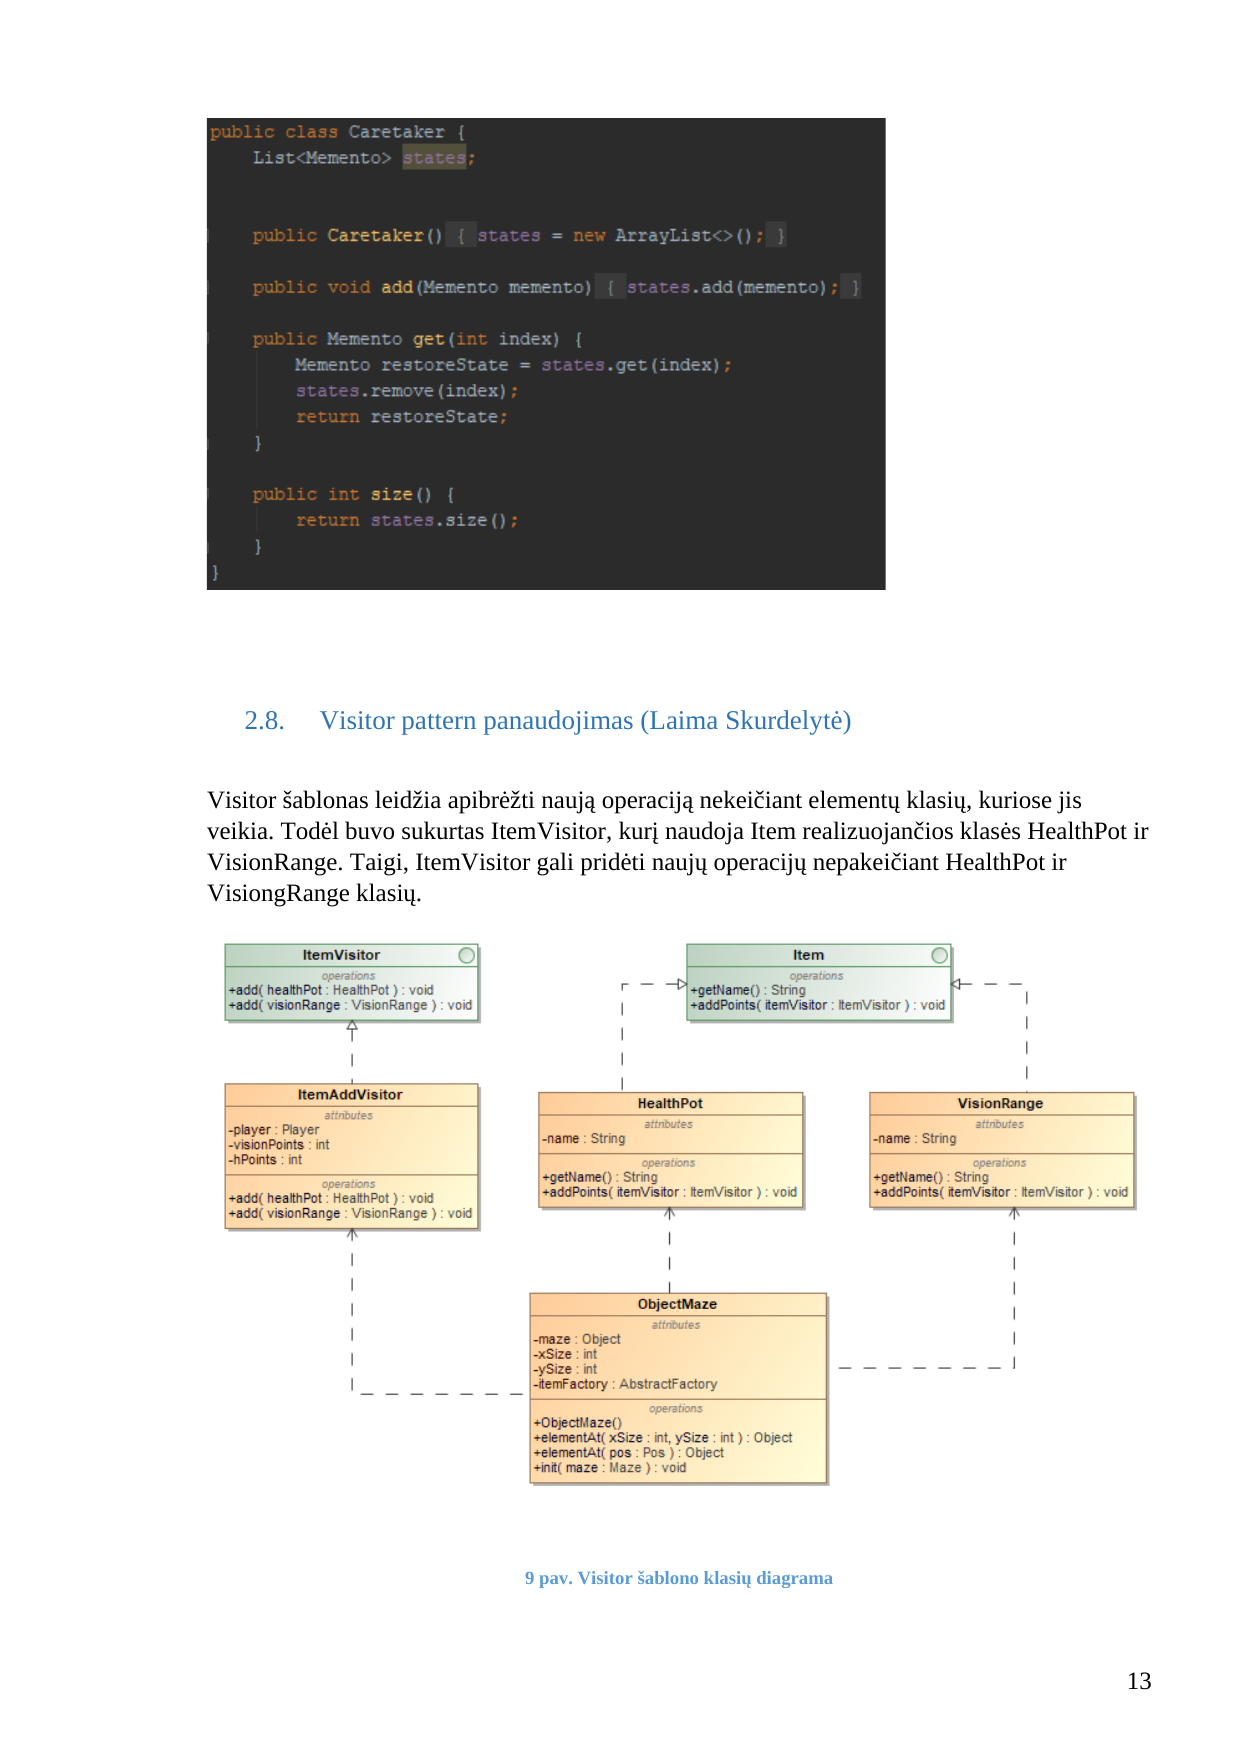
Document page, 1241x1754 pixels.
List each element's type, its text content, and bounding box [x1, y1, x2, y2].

picture [206, 118, 886, 590]
picture [206, 925, 1152, 1501]
text Visitor šablonas leidžia apibrėžti naują operaciją nekeičiant elementų klasių, kuriose jis veikia. Todėl buvo sukurtas ItemVisitor, kurį naudoja Item realizuojančios klasės HealthPot ir VisionRange. Taigi, ItemVisitor gali pridėti naujų operacijų nepakeičiant HealthPot ir VisiongRange klasių. [207, 785, 1152, 907]
subtitle Visitor pattern panaudojimas (Laima Skurdelytė) [244, 704, 1152, 736]
